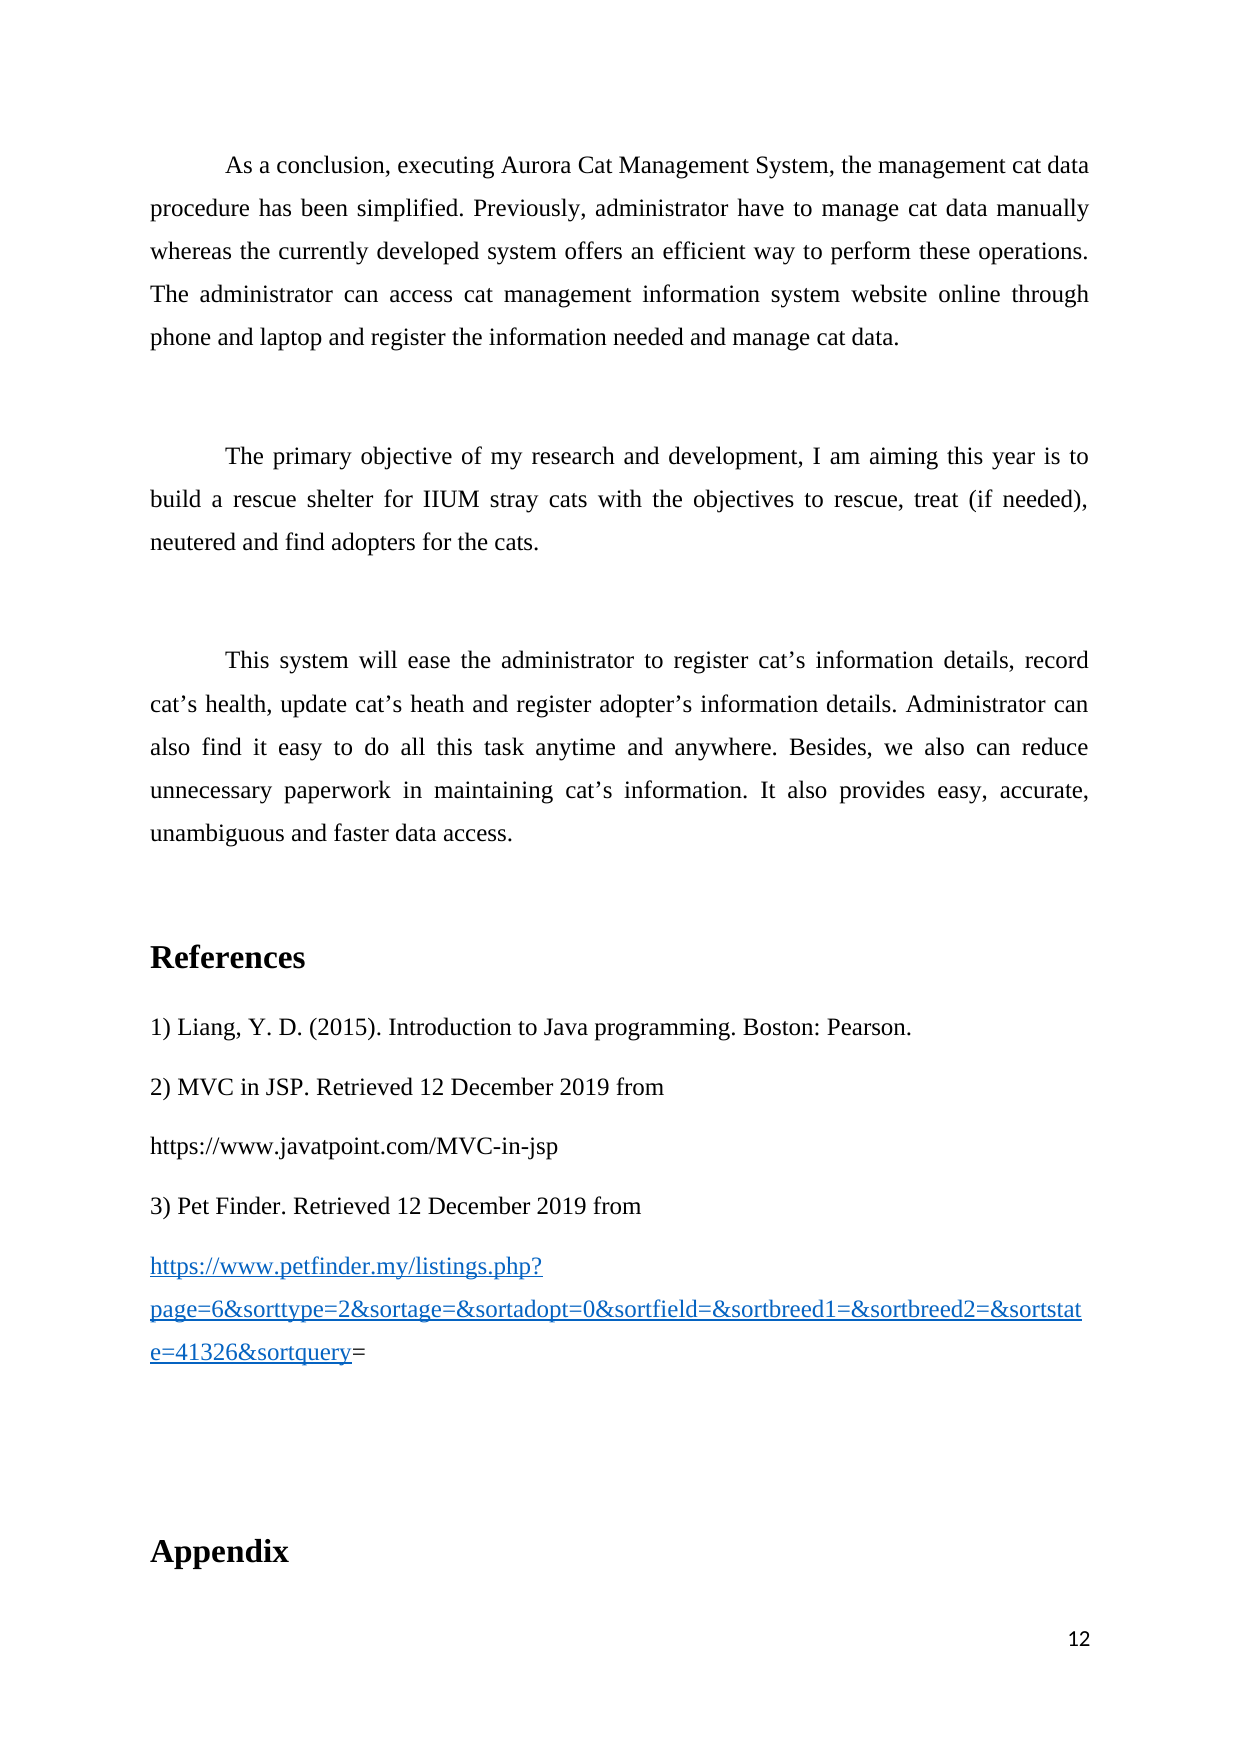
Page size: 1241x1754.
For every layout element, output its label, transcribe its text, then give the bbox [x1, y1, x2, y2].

text https://www.petfinder.my/listings.php?page=6&sorttype=2&sortage=&sortadopt=0&sortfield=&sortbreed1=&sortbreed2=&sortstate=41326&sortquery= [150, 1251, 1090, 1366]
text This system will ease the administrator to register cat’s information details, record cat’s health, update cat’s heath and register adopter’s information details. Administrator can also find it easy to do all this task anytime and anywhere. Besides, we also can reduce unnecessary paperwork in maintaining cat’s information. It also provides easy, accurate, unambiguous and faster data access. [150, 646, 1090, 847]
text https://www.javatpoint.com/MVC-in-jsp [150, 1131, 1090, 1160]
text Appendix [150, 1531, 1090, 1569]
text 1) Liang, Y. D. (2015). Introduction to Java programming. Boston: Pearson. [150, 1012, 1090, 1041]
text The primary objective of my research and development, I am aiming this year is to build a rescue shelter for IIUM stray cats with the objectives to rescue, treat (if needed), neutered and find adopters for the cats. [150, 441, 1090, 556]
text As a conclusion, executing Aurora Cat Management System, the management cat data procedure has been simplified. Previously, administrator have to manage cat data manually whereas the currently developed system offers an efficient way to perform these operations. The administrator can access cat management information system website online through phone and laptop and register the information needed and manage cat data. [150, 150, 1090, 351]
text 2) MVC in JSP. Retrieved 12 December 2019 from [150, 1072, 1090, 1100]
text 3) Pet Finder. Retrieved 12 December 2019 from [150, 1191, 1090, 1220]
text References [150, 938, 1090, 976]
